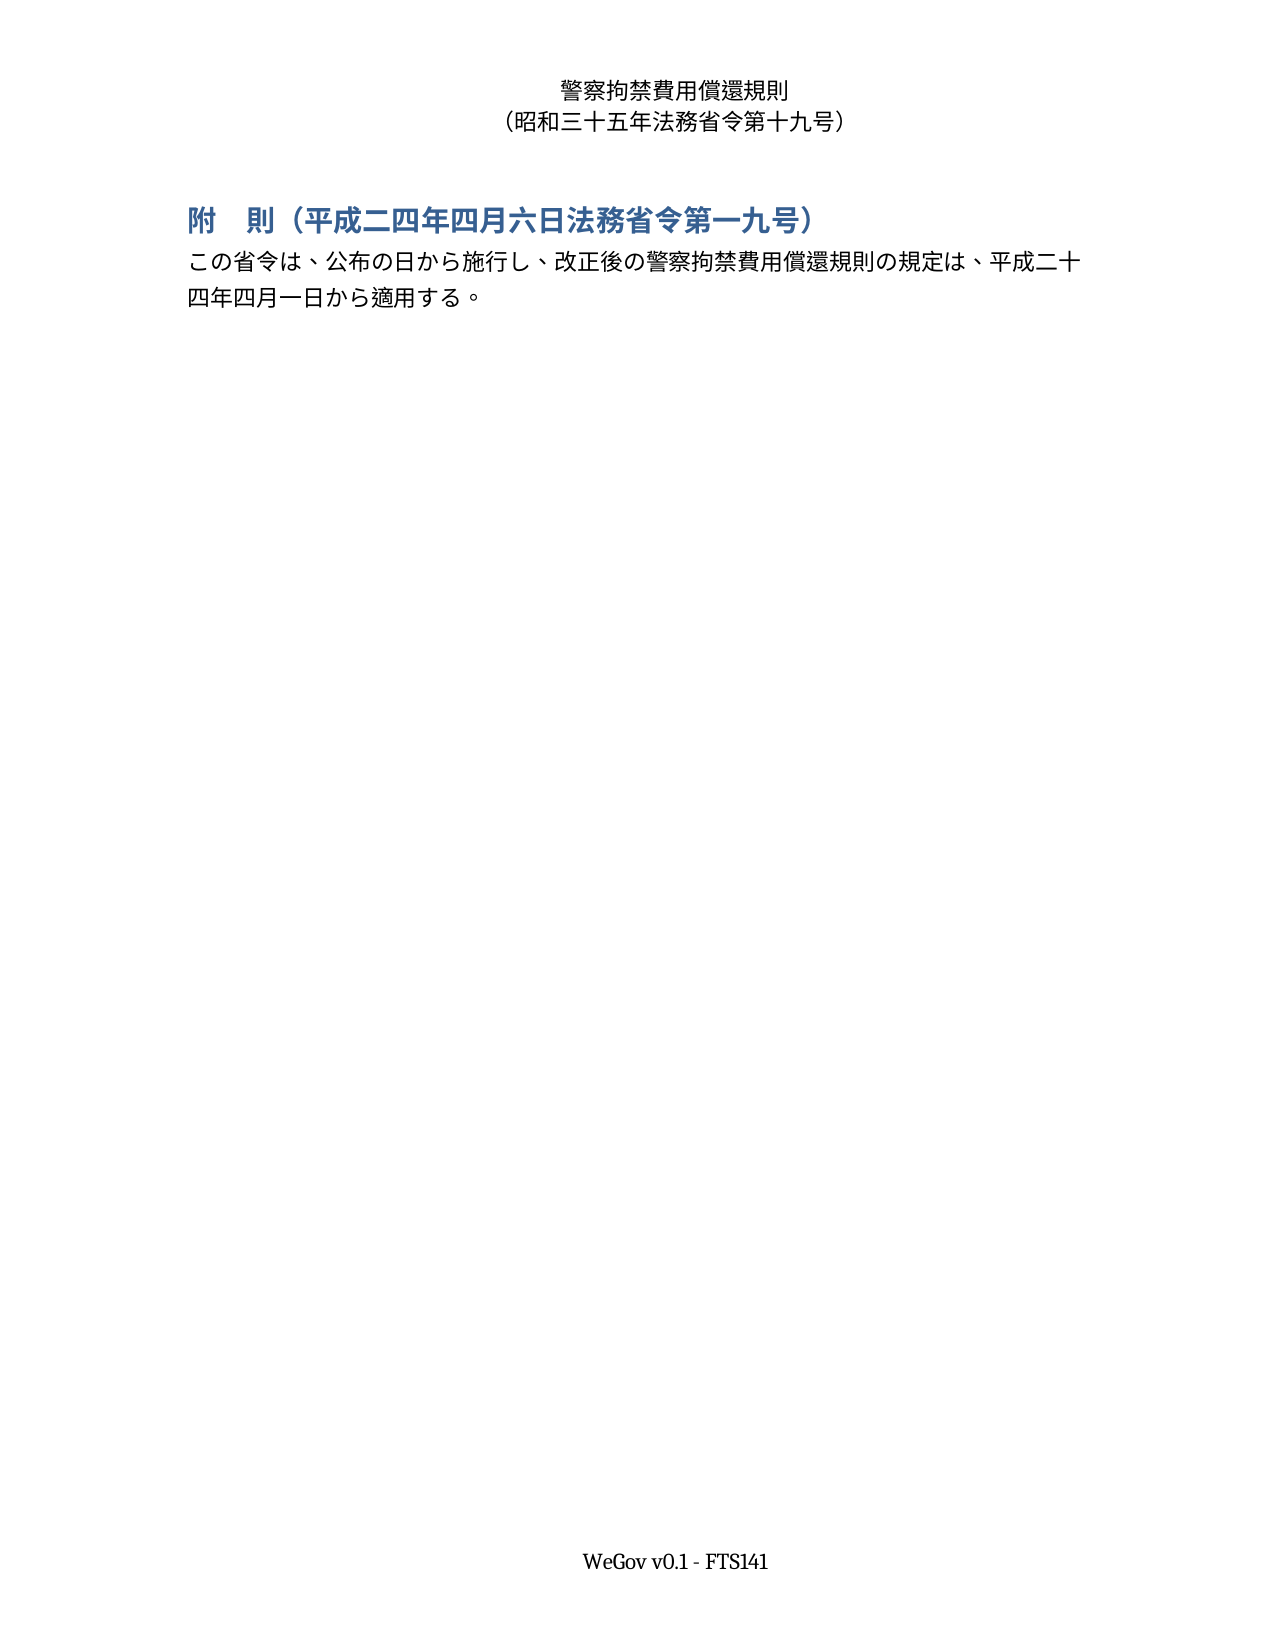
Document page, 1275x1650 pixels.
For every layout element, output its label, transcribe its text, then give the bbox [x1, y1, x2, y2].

text この省令は、公布の日から施行し、改正後の警察拘禁費用償還規則の規定は、平成二十四年四月一日から適用する。 [187, 246, 1087, 313]
subtitle 附 則（平成二四年四月六日法務省令第一九号） [187, 200, 1087, 240]
